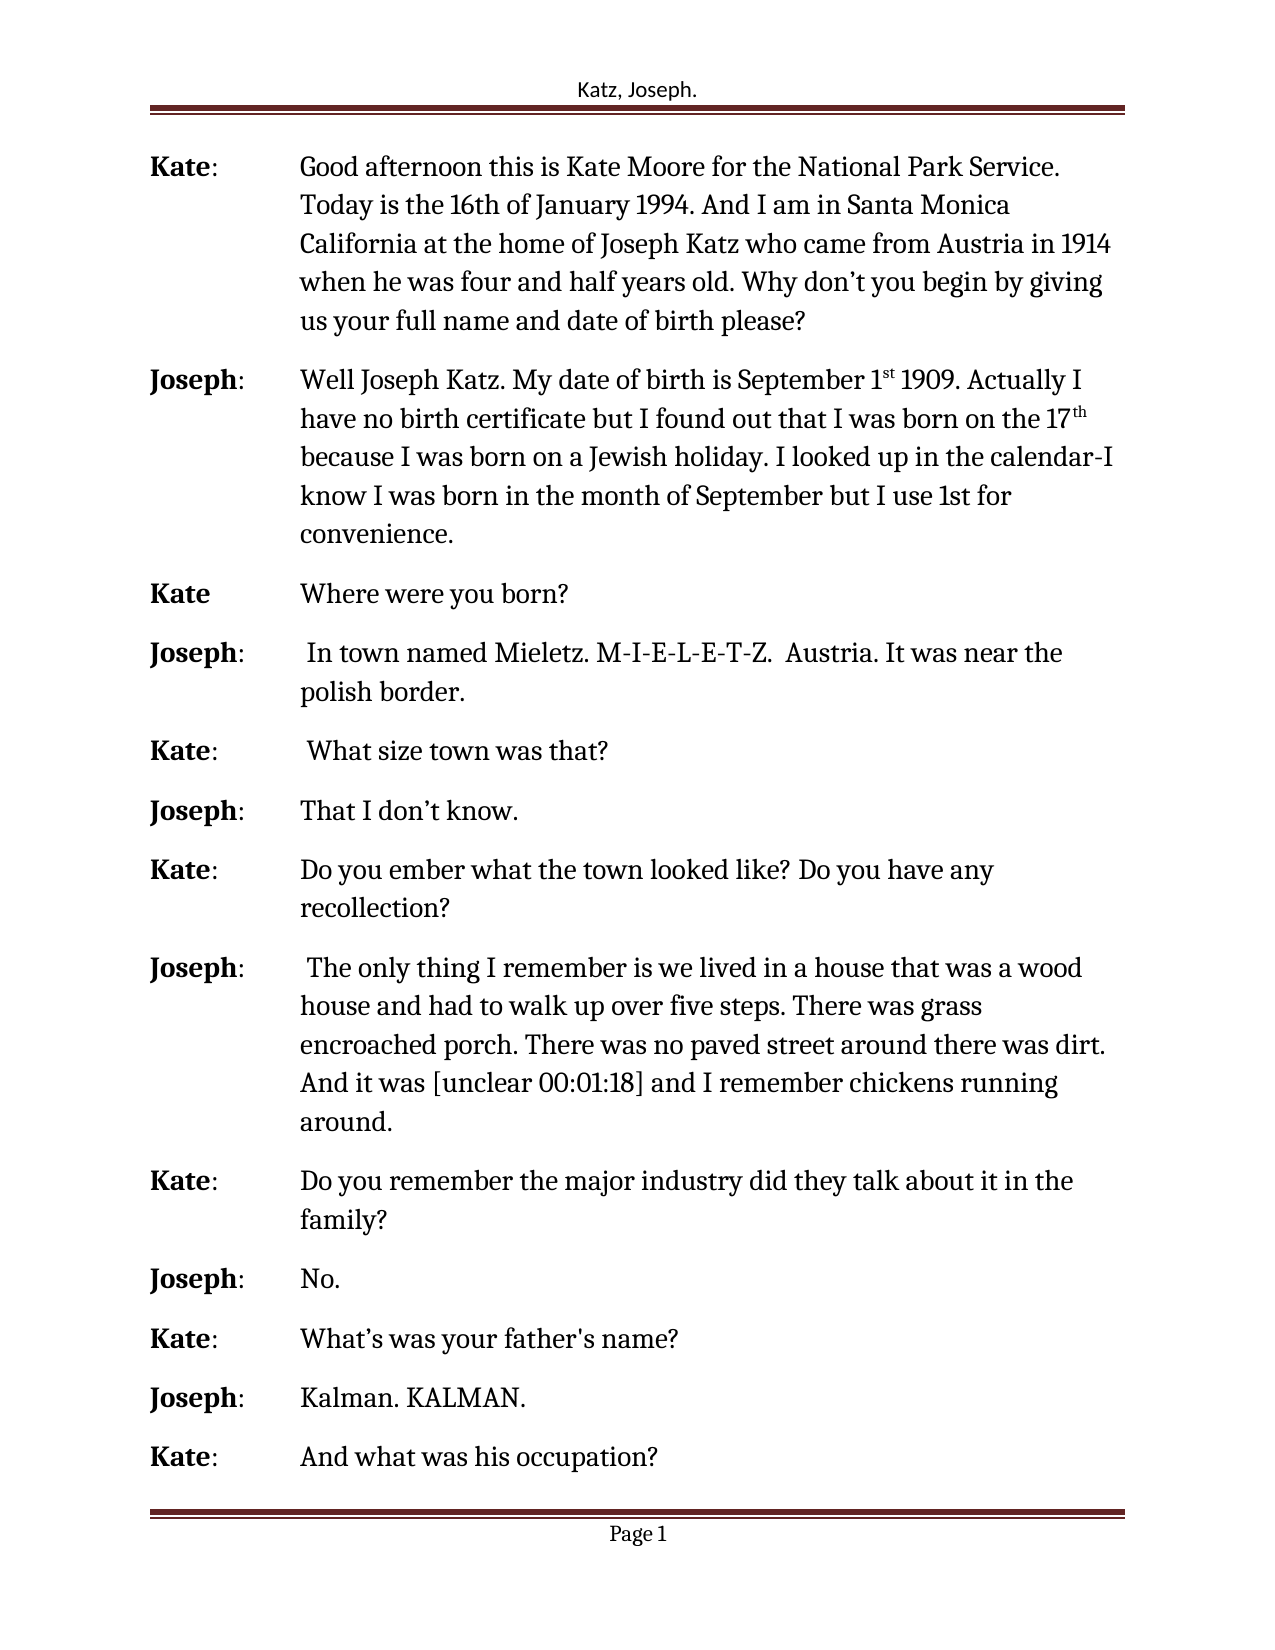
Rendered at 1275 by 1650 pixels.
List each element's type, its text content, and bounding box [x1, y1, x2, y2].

text Kate: What size town was that? [150, 734, 1125, 768]
text Kate: Do you remember the major industry did they talk about it in the family? [150, 1164, 1125, 1237]
text Joseph: Well Joseph Katz. My date of birth is September 1st 1909. Actually I have no birth certificate but I found out that I was born on the 17th because I was born on a Jewish holiday. I looked up in the calendar-I know I was born in the month of September but I use 1st for convenience. [150, 363, 1125, 551]
text Kate: What’s was your father's name? [150, 1322, 1125, 1355]
text Joseph: In town named Mieletz. M-I-E-L-E-T-Z. Austria. It was near the polish border. [150, 636, 1125, 708]
text Kate: And what was his occupation? [150, 1441, 1125, 1474]
text Kate Where were you born? [150, 577, 1125, 611]
text Joseph: Kalman. KALMAN. [150, 1381, 1125, 1415]
text Kate: Good afternoon this is Kate Moore for the National Park Service. Today is the 16th of January 1994. And I am in Santa Monica California at the home of Joseph Katz who came from Austria in 1914 when he was four and half years old. Why don’t you begin by giving us your full name and date of birth please? [150, 150, 1125, 338]
text Joseph: No. [150, 1262, 1125, 1296]
text Joseph: The only thing I remember is we lived in a house that was a wood house and had to walk up over five steps. There was grass encroached porch. There was no paved street around there was dirt. And it was [unclear 00:01:18] and I remember chickens running around. [150, 951, 1125, 1139]
text Joseph: That I don’t know. [150, 794, 1125, 827]
text Kate: Do you ember what the town looked like? Do you have any recollection? [150, 853, 1125, 925]
